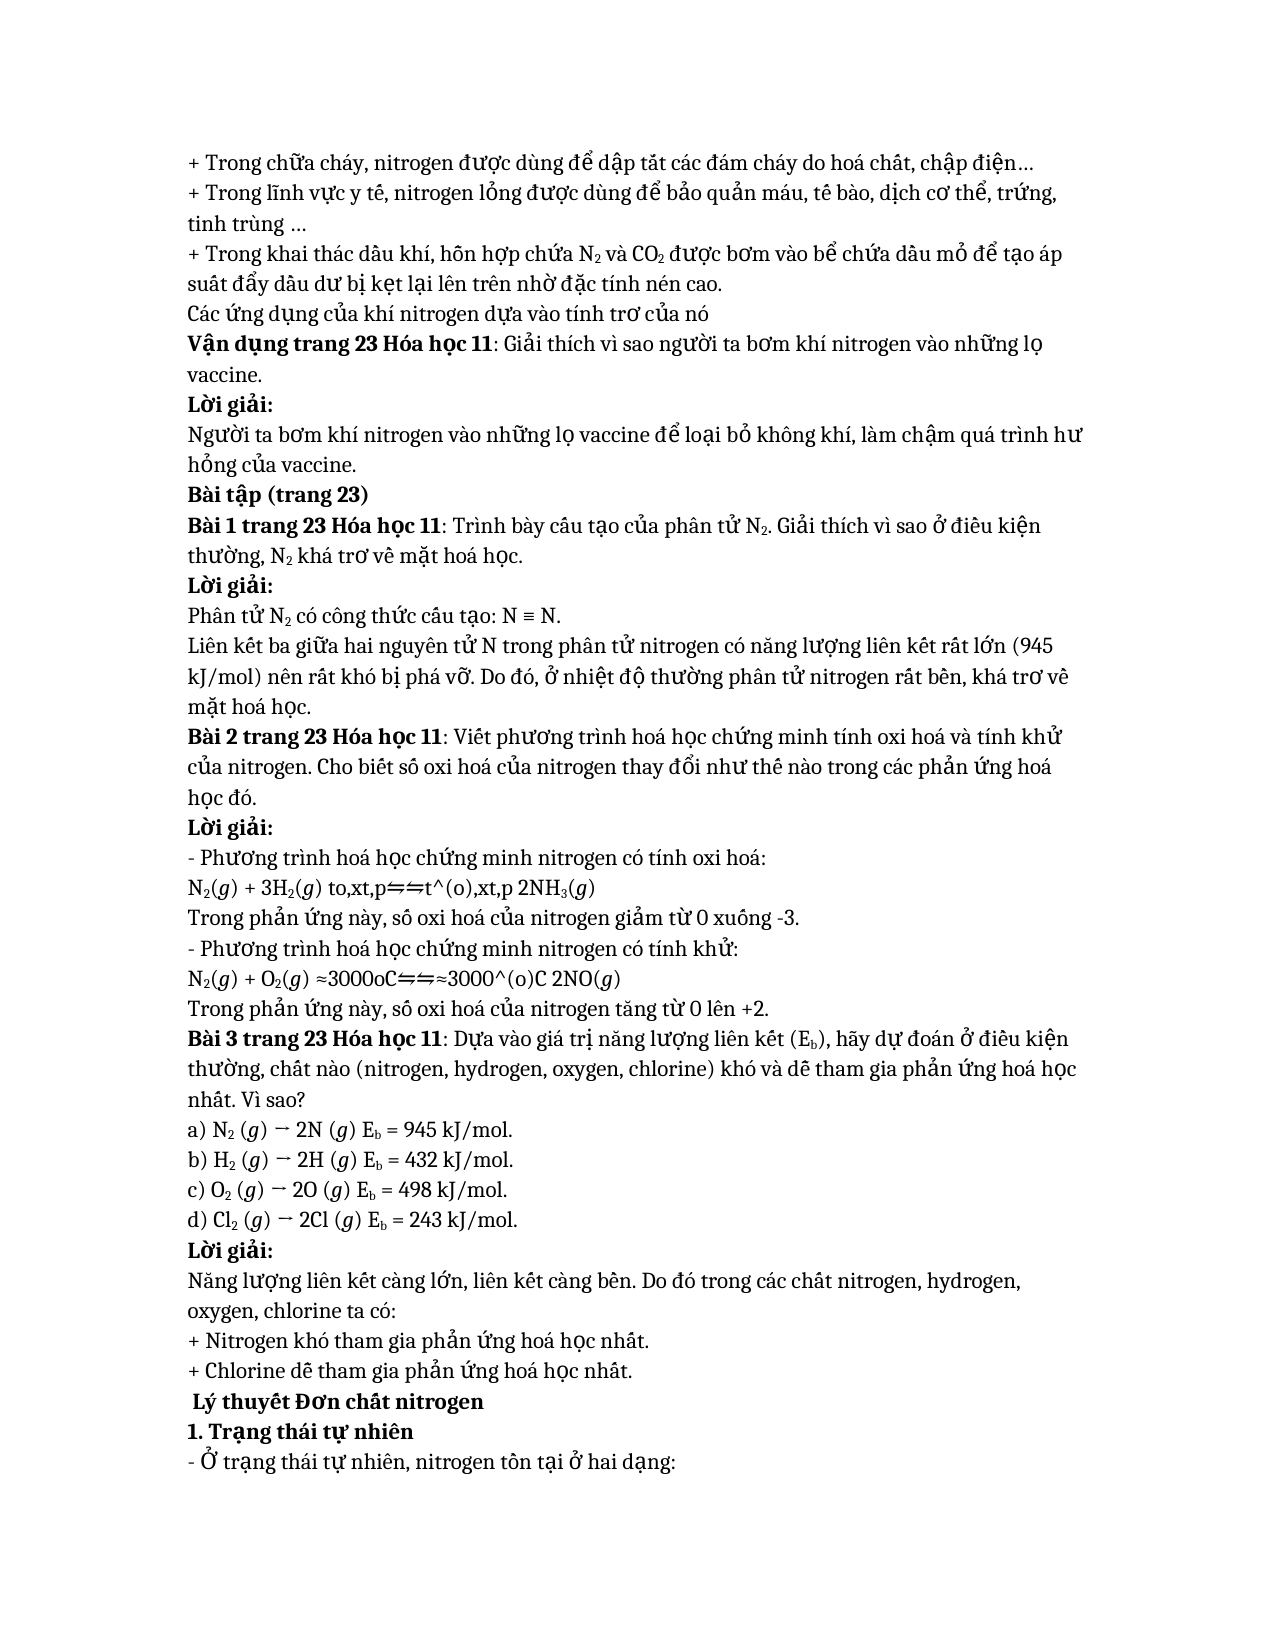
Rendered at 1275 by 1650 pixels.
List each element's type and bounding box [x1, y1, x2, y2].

text [187, 150, 1087, 1475]
